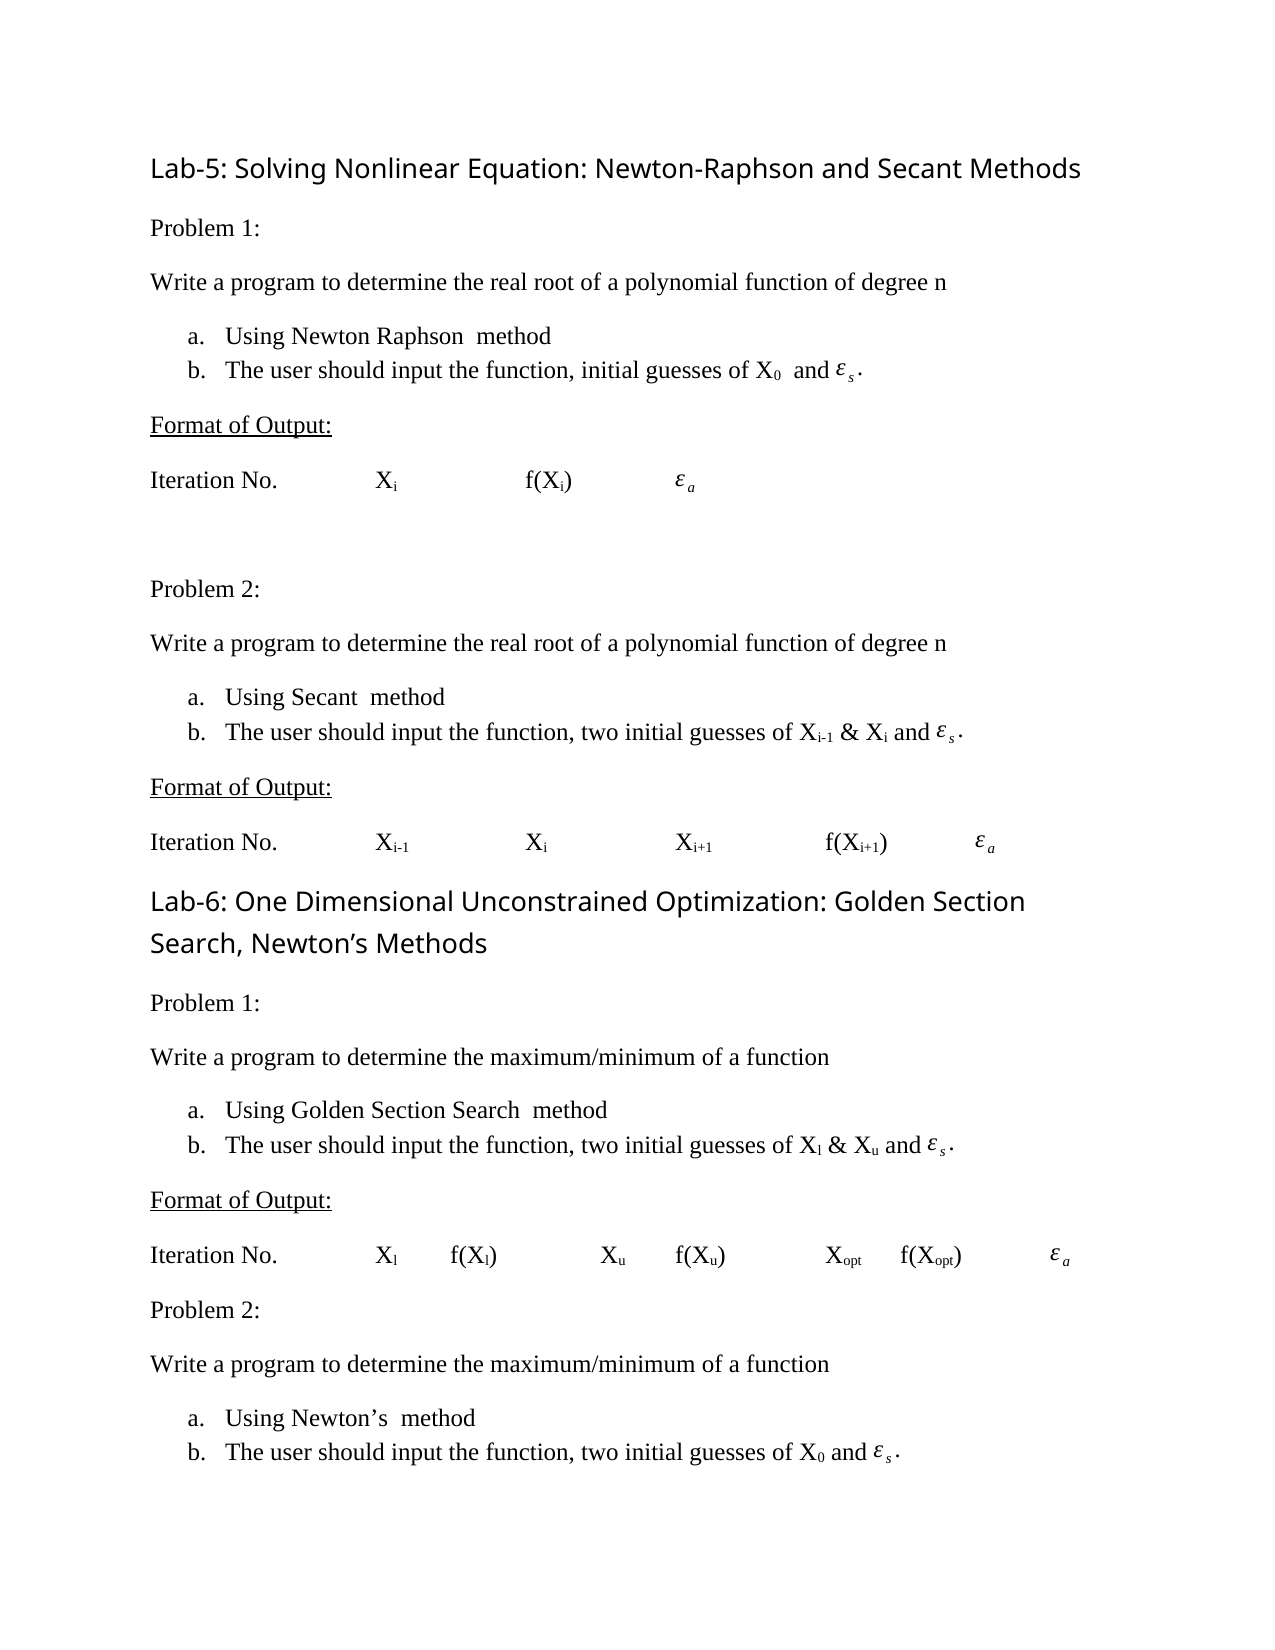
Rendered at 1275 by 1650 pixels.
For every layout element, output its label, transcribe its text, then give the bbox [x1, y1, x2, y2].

text Problem 2: [150, 1295, 1125, 1324]
text Write a program to determine the real root of a polynomial function of degree n [150, 628, 1125, 657]
list The user should input the function, initial guesses of X0 and [187, 354, 1125, 385]
list Using Newton Raphson method [187, 321, 1125, 350]
text Write a program to determine the maximum/minimum of a function [150, 1042, 1125, 1070]
text Lab-5: Solving Nonlinear Equation: Newton-Raphson and Secant Methods [150, 150, 1125, 187]
text Write a program to determine the real root of a polynomial function of degree n [150, 267, 1125, 296]
text Iteration No. Xi-1 Xi Xi+1 f(Xi+1) [150, 826, 1125, 857]
text Iteration No. Xl f(Xl) Xu f(Xu) Xopt f(Xopt) [150, 1239, 1125, 1270]
text Iteration No. Xi f(Xi) [150, 464, 1125, 496]
text Write a program to determine the maximum/minimum of a function [150, 1349, 1125, 1378]
list Using Golden Section Search method [187, 1095, 1125, 1124]
list The user should input the function, two initial guesses of X0 and [187, 1436, 1125, 1467]
text Problem 1: [150, 213, 1125, 242]
text Format of Output: [150, 410, 1125, 439]
text Lab-6: One Dimensional Unconstrained Optimization: Golden Section Search, Newton’s Methods [150, 882, 1125, 961]
list The user should input the function, two initial guesses of Xi-1 & Xi and [187, 715, 1125, 747]
text Format of Output: [150, 772, 1125, 801]
text Format of Output: [150, 1185, 1125, 1214]
list The user should input the function, two initial guesses of Xl & Xu and [187, 1128, 1125, 1160]
text Problem 2: [150, 574, 1125, 603]
list Using Secant method [187, 682, 1125, 711]
text Problem 1: [150, 988, 1125, 1016]
list Using Newton’s method [187, 1403, 1125, 1432]
